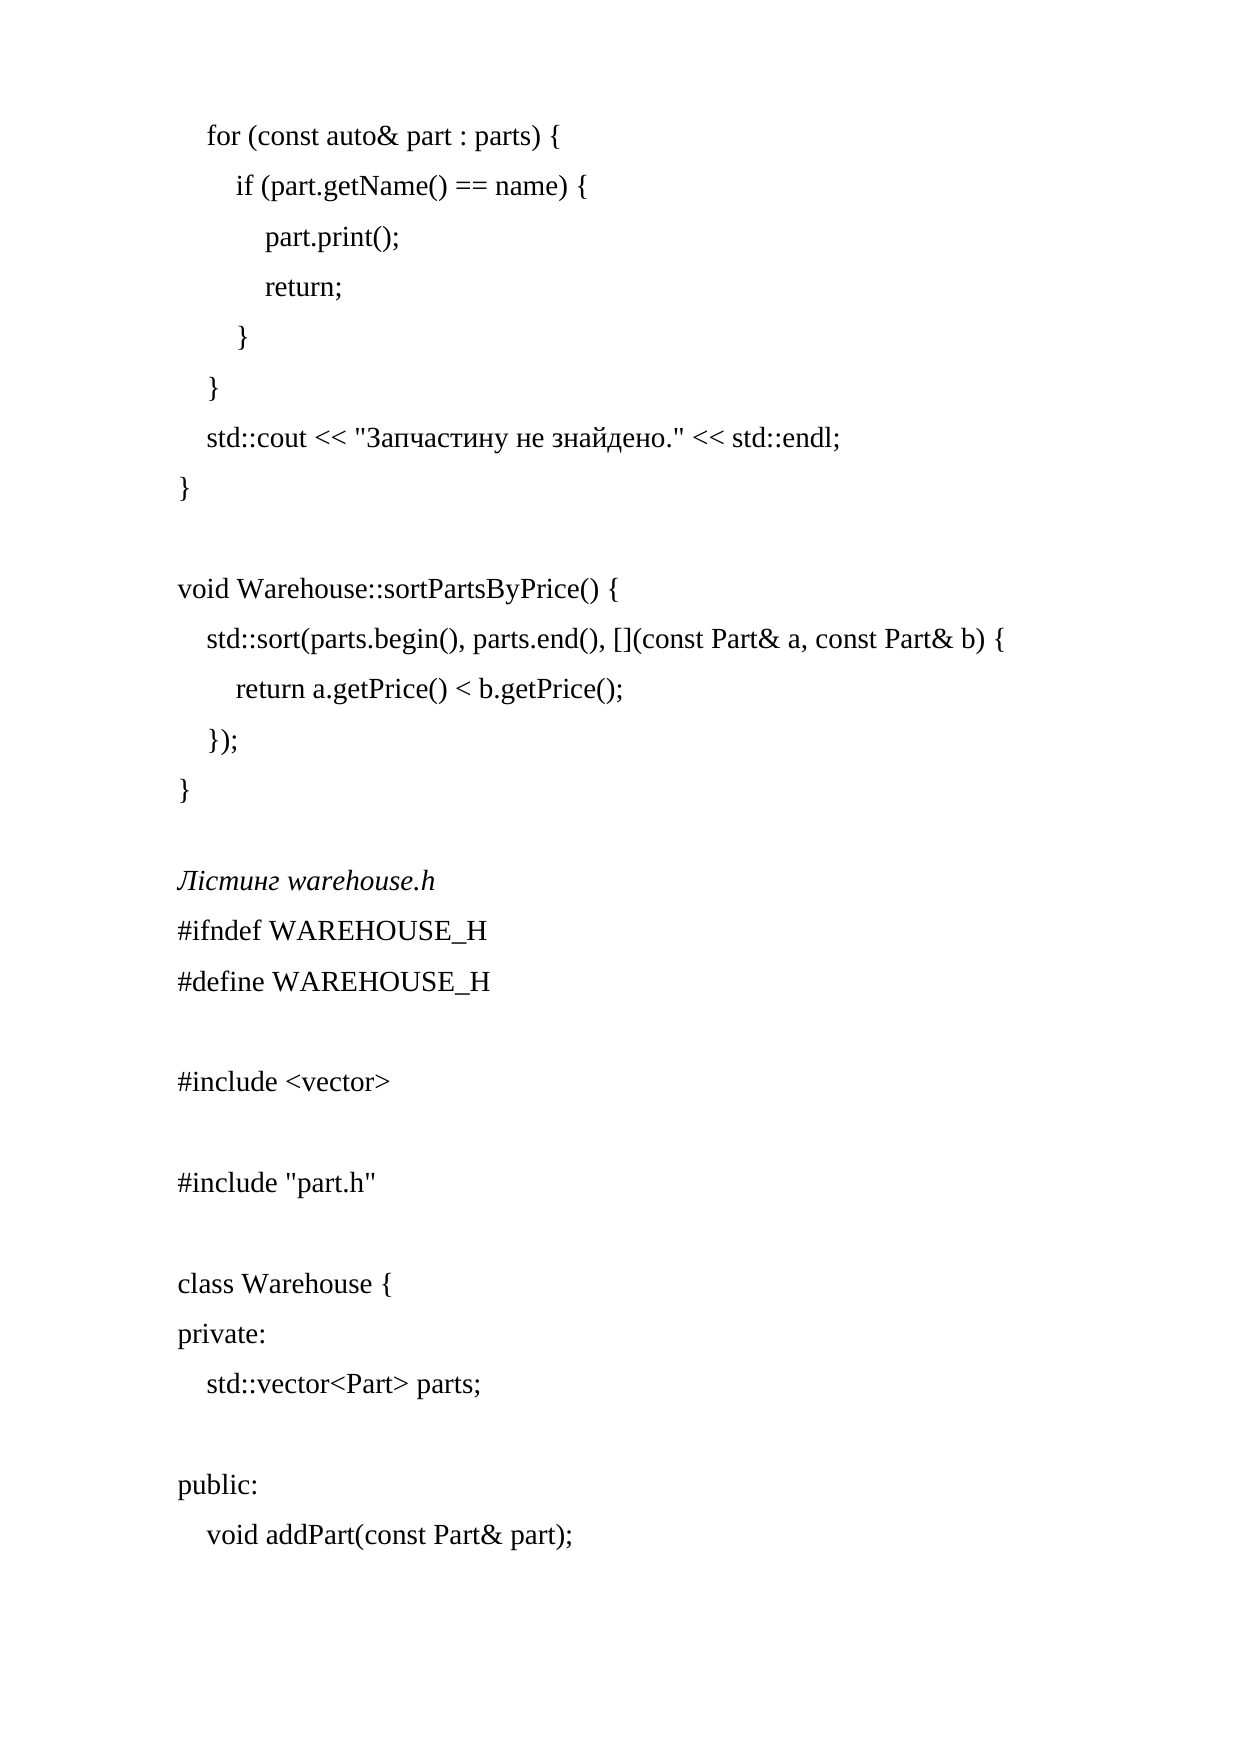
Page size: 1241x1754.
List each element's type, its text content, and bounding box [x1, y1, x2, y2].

text Лістинг warehouse.h [177, 863, 1152, 897]
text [177, 118, 1152, 849]
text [177, 913, 1152, 1601]
